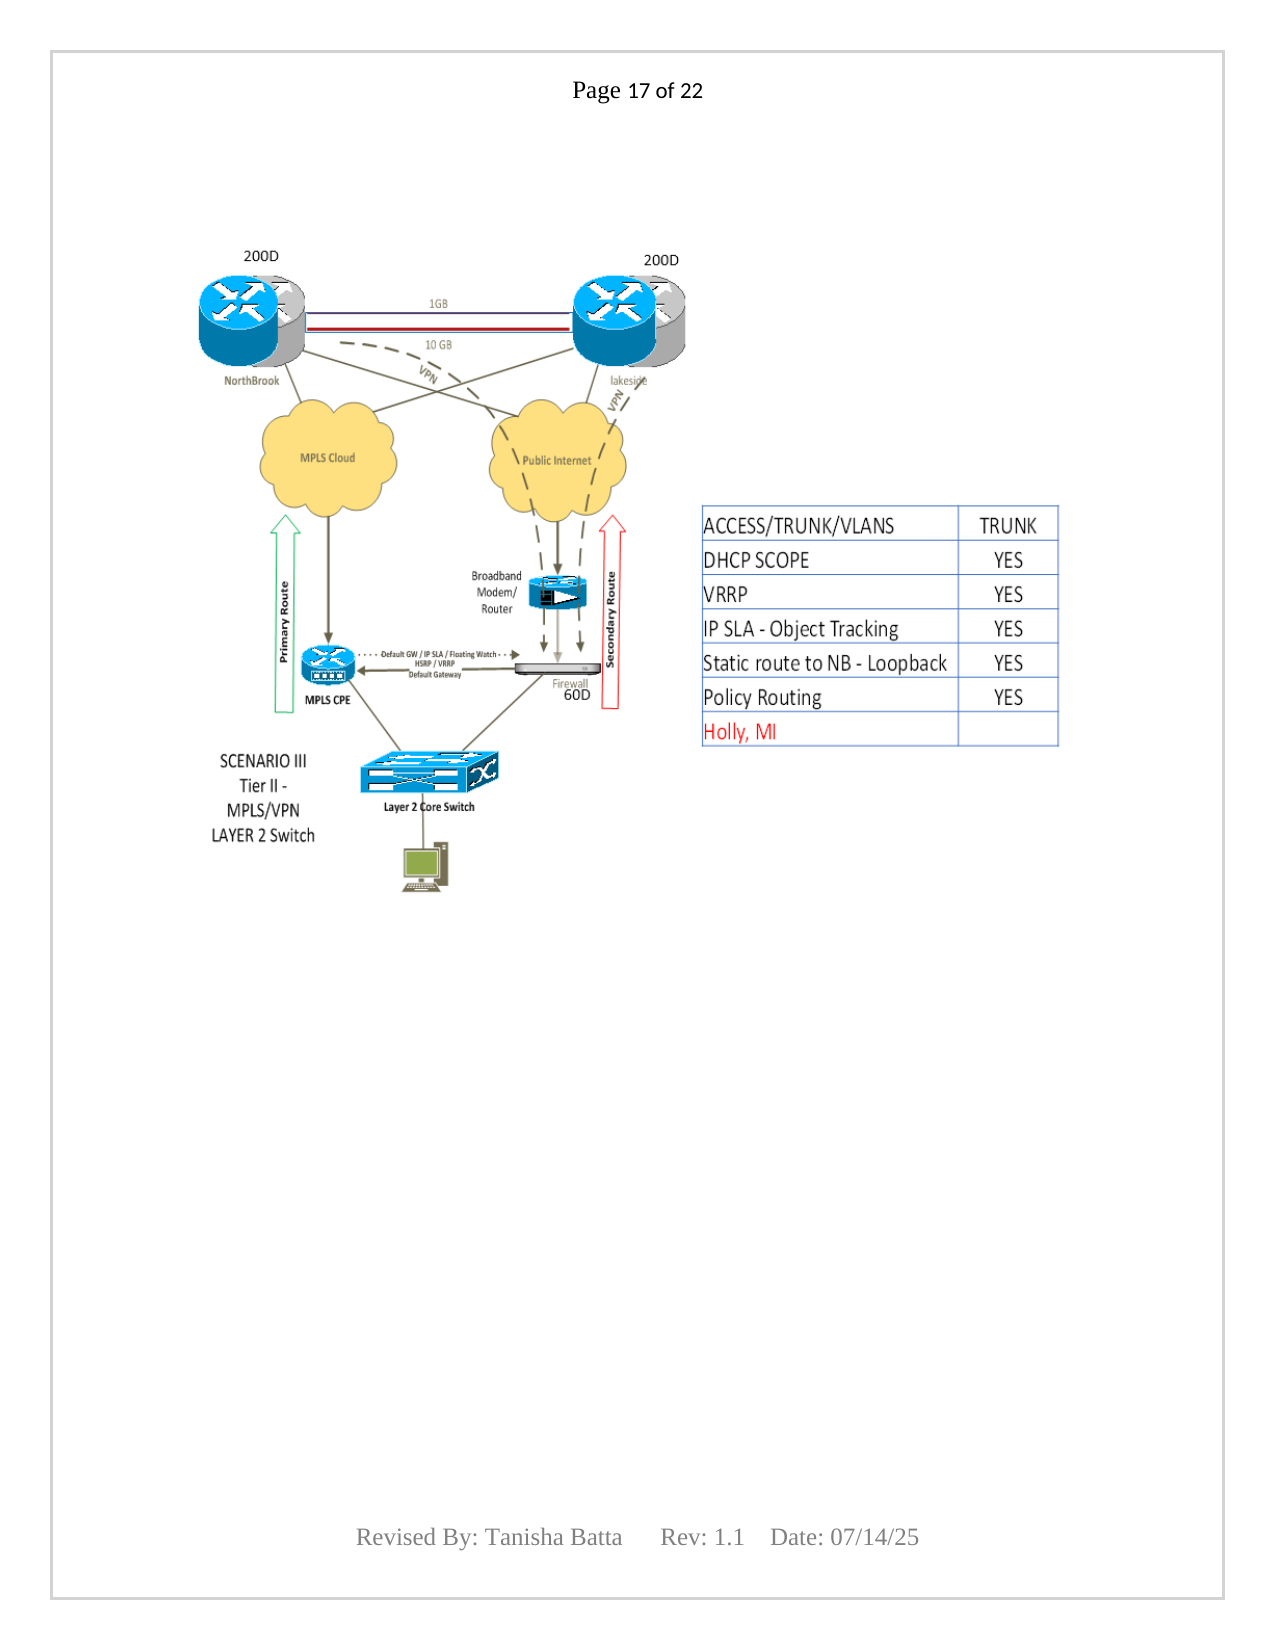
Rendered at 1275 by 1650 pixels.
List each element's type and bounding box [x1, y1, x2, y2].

picture [150, 205, 1125, 942]
